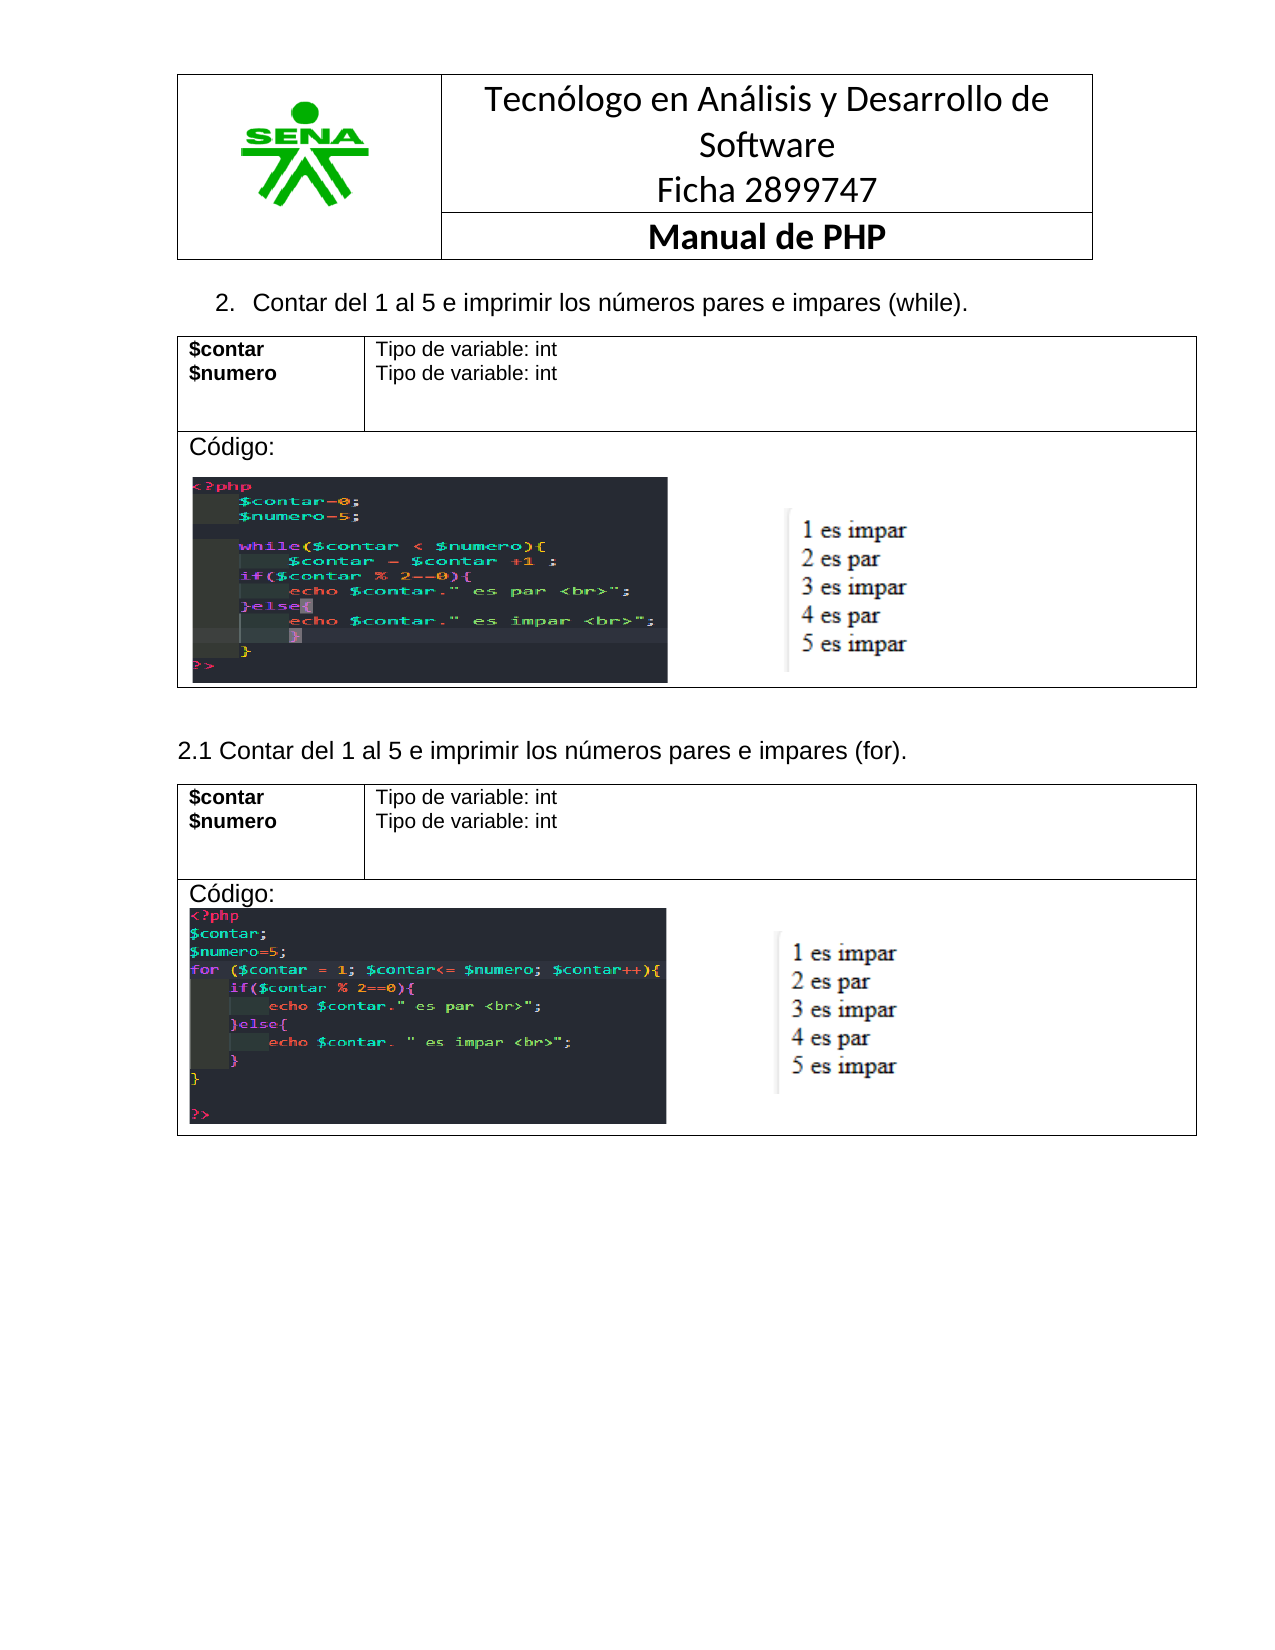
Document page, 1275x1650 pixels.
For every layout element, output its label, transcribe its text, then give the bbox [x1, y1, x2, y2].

table_header Tipo de variable: int Tipo de variable: int [365, 337, 1196, 431]
text 2.1 Contar del 1 al 5 e imprimir los números pares e impares (for). [177, 736, 1098, 765]
table_header Tipo de variable: int Tipo de variable: int [365, 785, 1196, 878]
list Contar del 1 al 5 e imprimir los números pares e impares (while). [215, 288, 1098, 317]
picture [223, 92, 383, 220]
table_cell Código: [178, 880, 1196, 1135]
table_cell Código: [178, 432, 1196, 687]
table_header $contar $numero [178, 785, 364, 878]
table_header $contar $numero [178, 337, 364, 431]
